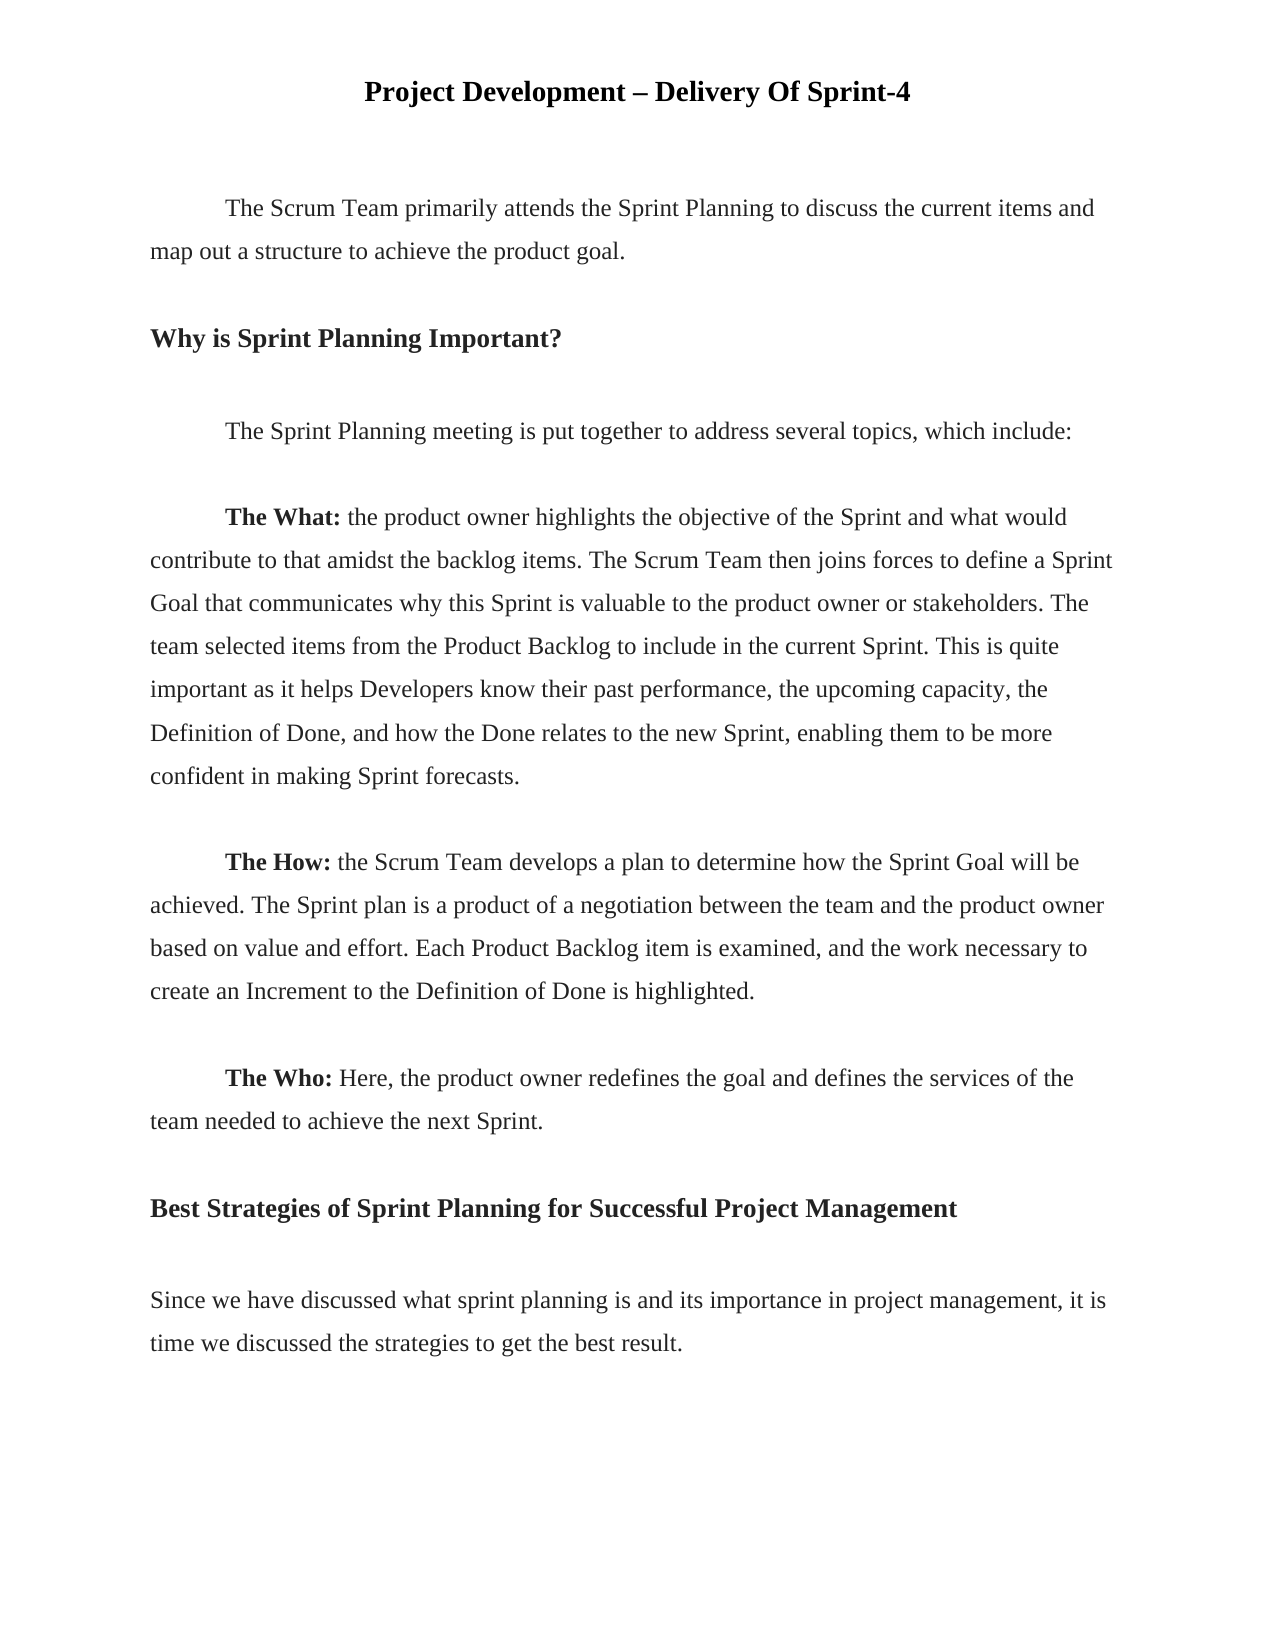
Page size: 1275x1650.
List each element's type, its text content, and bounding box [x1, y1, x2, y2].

text Best Strategies of Sprint Planning for Successful Project Management [150, 1192, 1125, 1223]
text Why is Sprint Planning Important? [150, 322, 1125, 354]
text The Sprint Planning meeting is put together to address several topics, which include: [150, 416, 1125, 444]
text The Scrum Team primarily attends the Sprint Planning to discuss the current items and map out a structure to achieve the product goal. [150, 193, 1125, 265]
text Since we have discussed what sprint planning is and its importance in project management, it is time we discussed the strategies to get the best result. [150, 1285, 1125, 1357]
text The How: the Scrum Team develops a plan to determine how the Sprint Goal will be achieved. The Sprint plan is a product of a negotiation between the team and the product owner based on value and effort. Each Product Backlog item is examined, and the work necessary to create an Increment to the Definition of Done is highlighted. [150, 847, 1125, 1005]
text The Who: Here, the product owner redefines the goal and defines the services of the team needed to achieve the next Sprint. [150, 1063, 1125, 1134]
text The What: the product owner highlights the objective of the Sprint and what would contribute to that amidst the backlog items. The Scrum Team then joins forces to define a Sprint Goal that communicates why this Sprint is valuable to the product owner or stakeholders. The team selected items from the Product Backlog to include in the current Sprint. This is quite important as it helps Developers know their past performance, the upcoming capacity, the Definition of Done, and how the Done relates to the new Sprint, enabling them to be more confident in making Sprint forecasts. [150, 502, 1125, 789]
